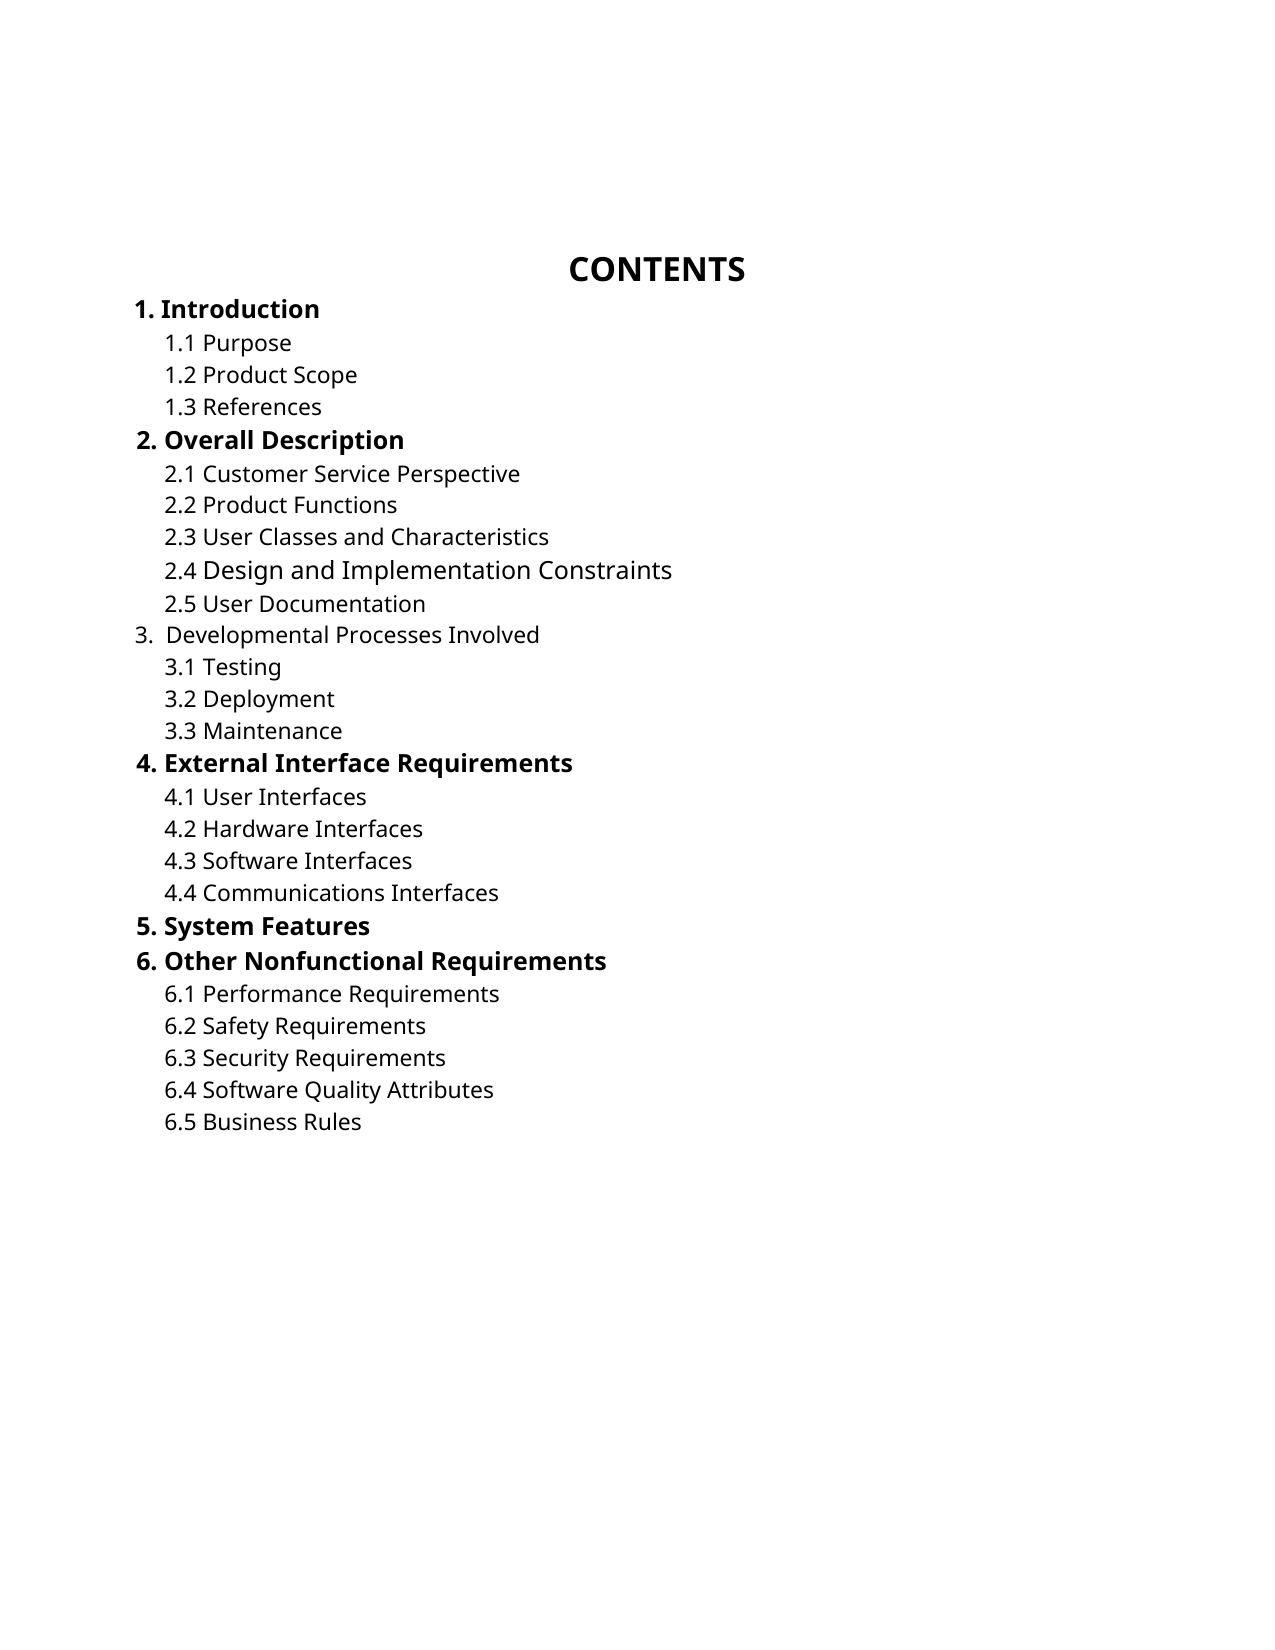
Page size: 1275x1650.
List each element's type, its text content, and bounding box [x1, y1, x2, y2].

subtitle 1. Introduction [133, 292, 1142, 326]
subtitle CONTENTS [172, 246, 1142, 291]
